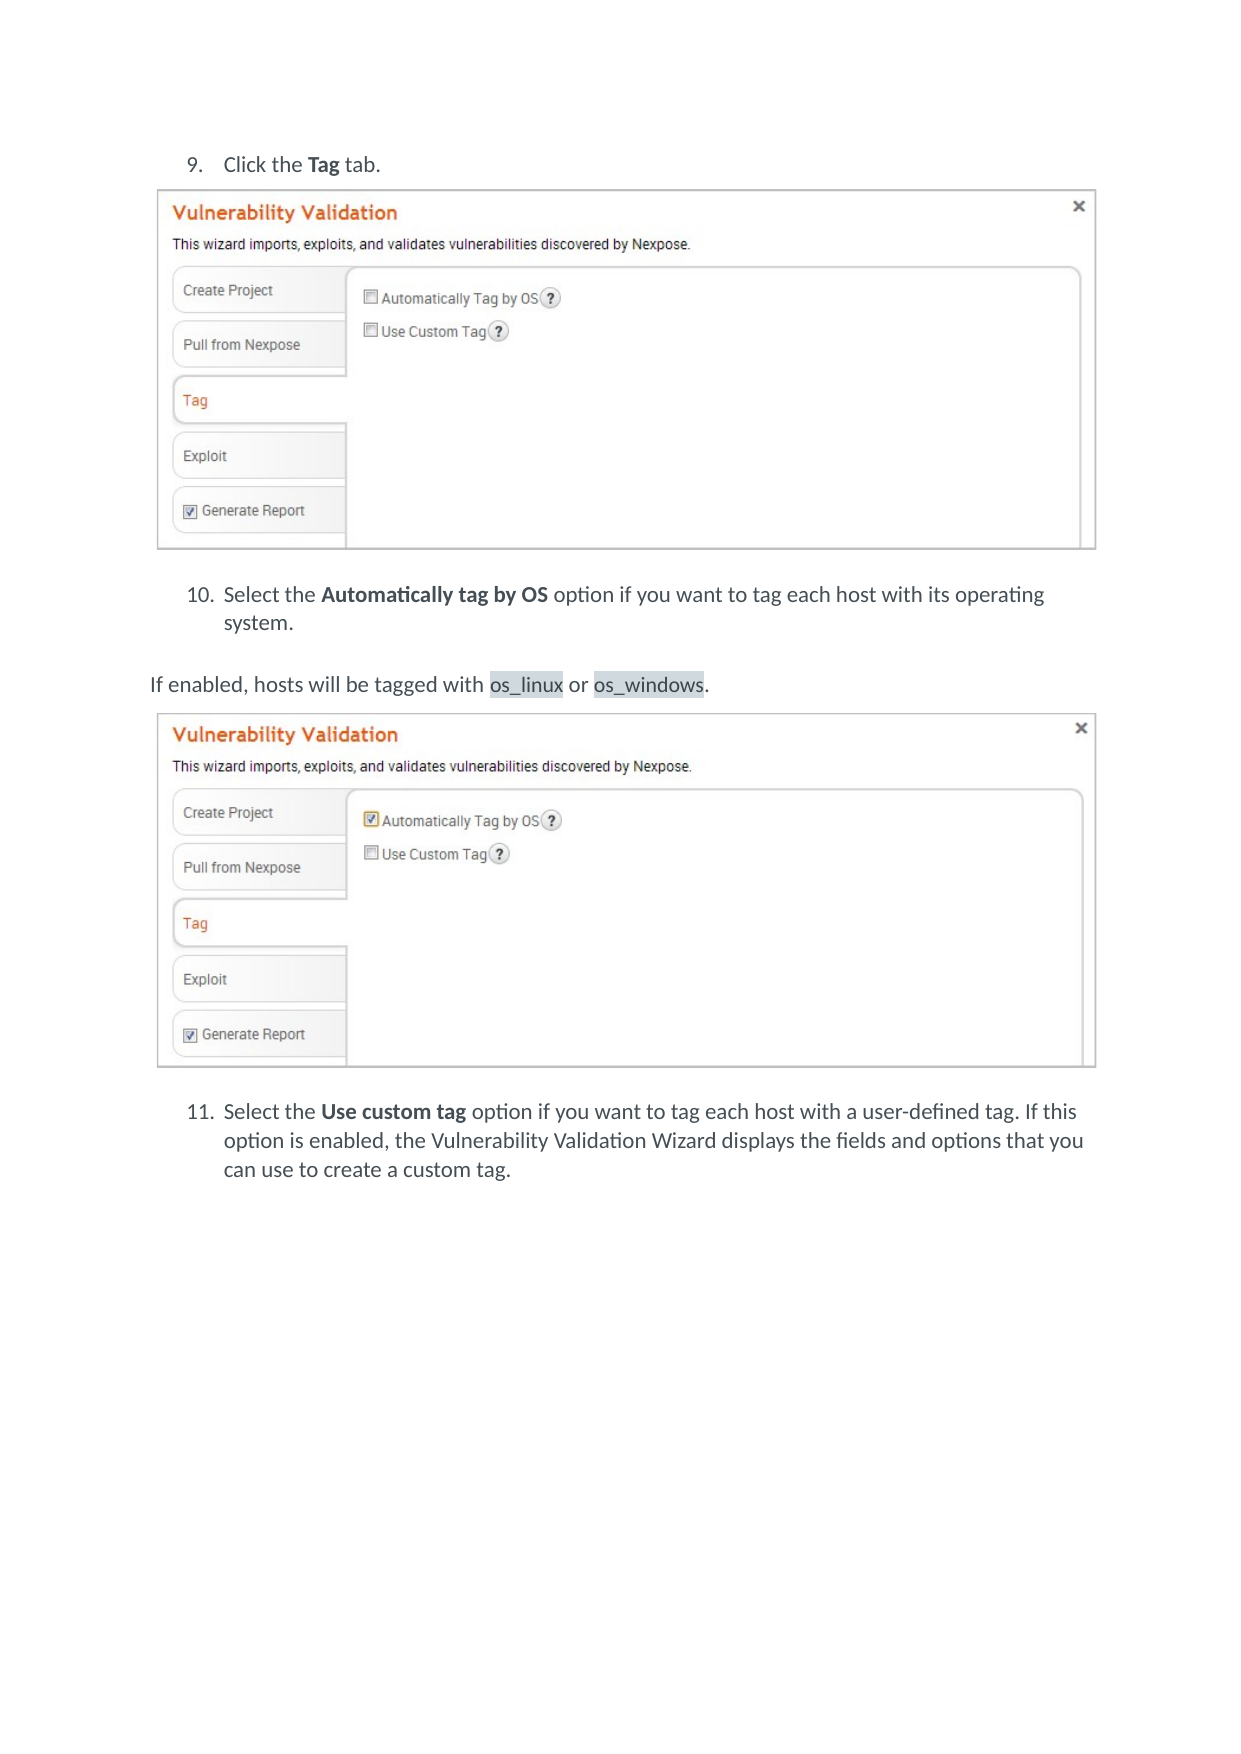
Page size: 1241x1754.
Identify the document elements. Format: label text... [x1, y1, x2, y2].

list Select the Automatically tag by OS option if you want to tag each host with its operating system. [186, 580, 1089, 637]
text If enabled, hosts will be tagged with os_linux or os_windows. [150, 670, 1089, 698]
list Select the Use custom tag option if you want to tag each host with a user-defined tag. If this option is enabled, the Vulnerability Validation Wizard displays the fields and options that you can use to create a custom tag. [186, 1097, 1089, 1183]
picture [156, 189, 1097, 550]
picture [156, 713, 1097, 1068]
list Click the Tag tab. [186, 150, 1089, 178]
